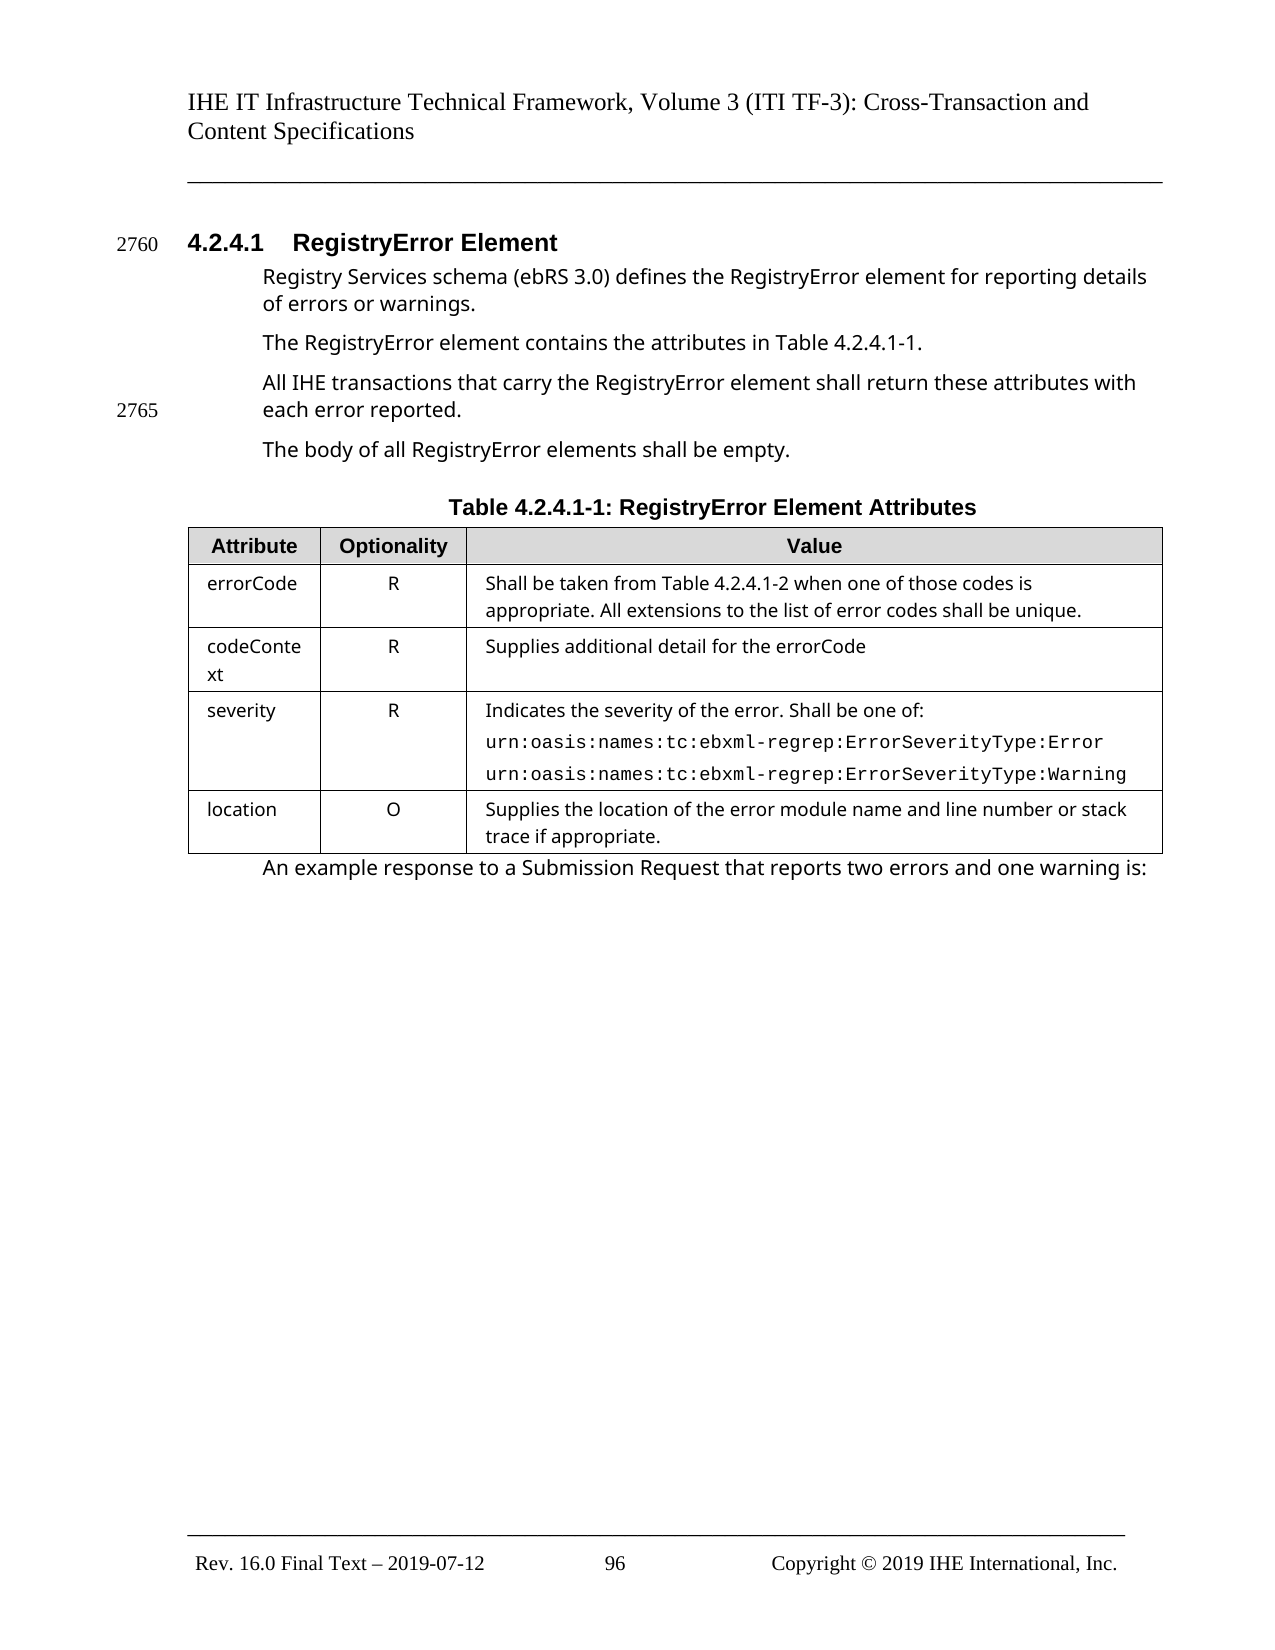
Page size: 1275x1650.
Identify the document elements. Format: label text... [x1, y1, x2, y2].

text The body of all RegistryError elements shall be empty. [262, 435, 1162, 462]
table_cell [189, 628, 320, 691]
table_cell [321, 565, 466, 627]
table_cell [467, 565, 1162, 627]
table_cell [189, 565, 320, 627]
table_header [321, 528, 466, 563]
title Table 4.2.4.1-1: RegistryError Element Attributes [262, 494, 1162, 521]
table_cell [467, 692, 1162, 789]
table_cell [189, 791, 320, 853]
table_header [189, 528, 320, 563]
text The RegistryError element contains the attributes in Table 4.2.4.1-1. [262, 329, 1162, 356]
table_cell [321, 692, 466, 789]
text All IHE transactions that carry the RegistryError element shall return these attributes with each error reported. [262, 369, 1162, 423]
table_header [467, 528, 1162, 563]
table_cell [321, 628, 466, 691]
text An example response to a Submission Request that reports two errors and one warning is: [262, 854, 1162, 881]
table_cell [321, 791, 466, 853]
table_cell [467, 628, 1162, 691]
subtitle RegistryError Element [187, 227, 1162, 256]
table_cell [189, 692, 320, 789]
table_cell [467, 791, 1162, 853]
text Registry Services schema (ebRS 3.0) defines the RegistryError element for reporting details of errors or warnings. [262, 262, 1162, 317]
